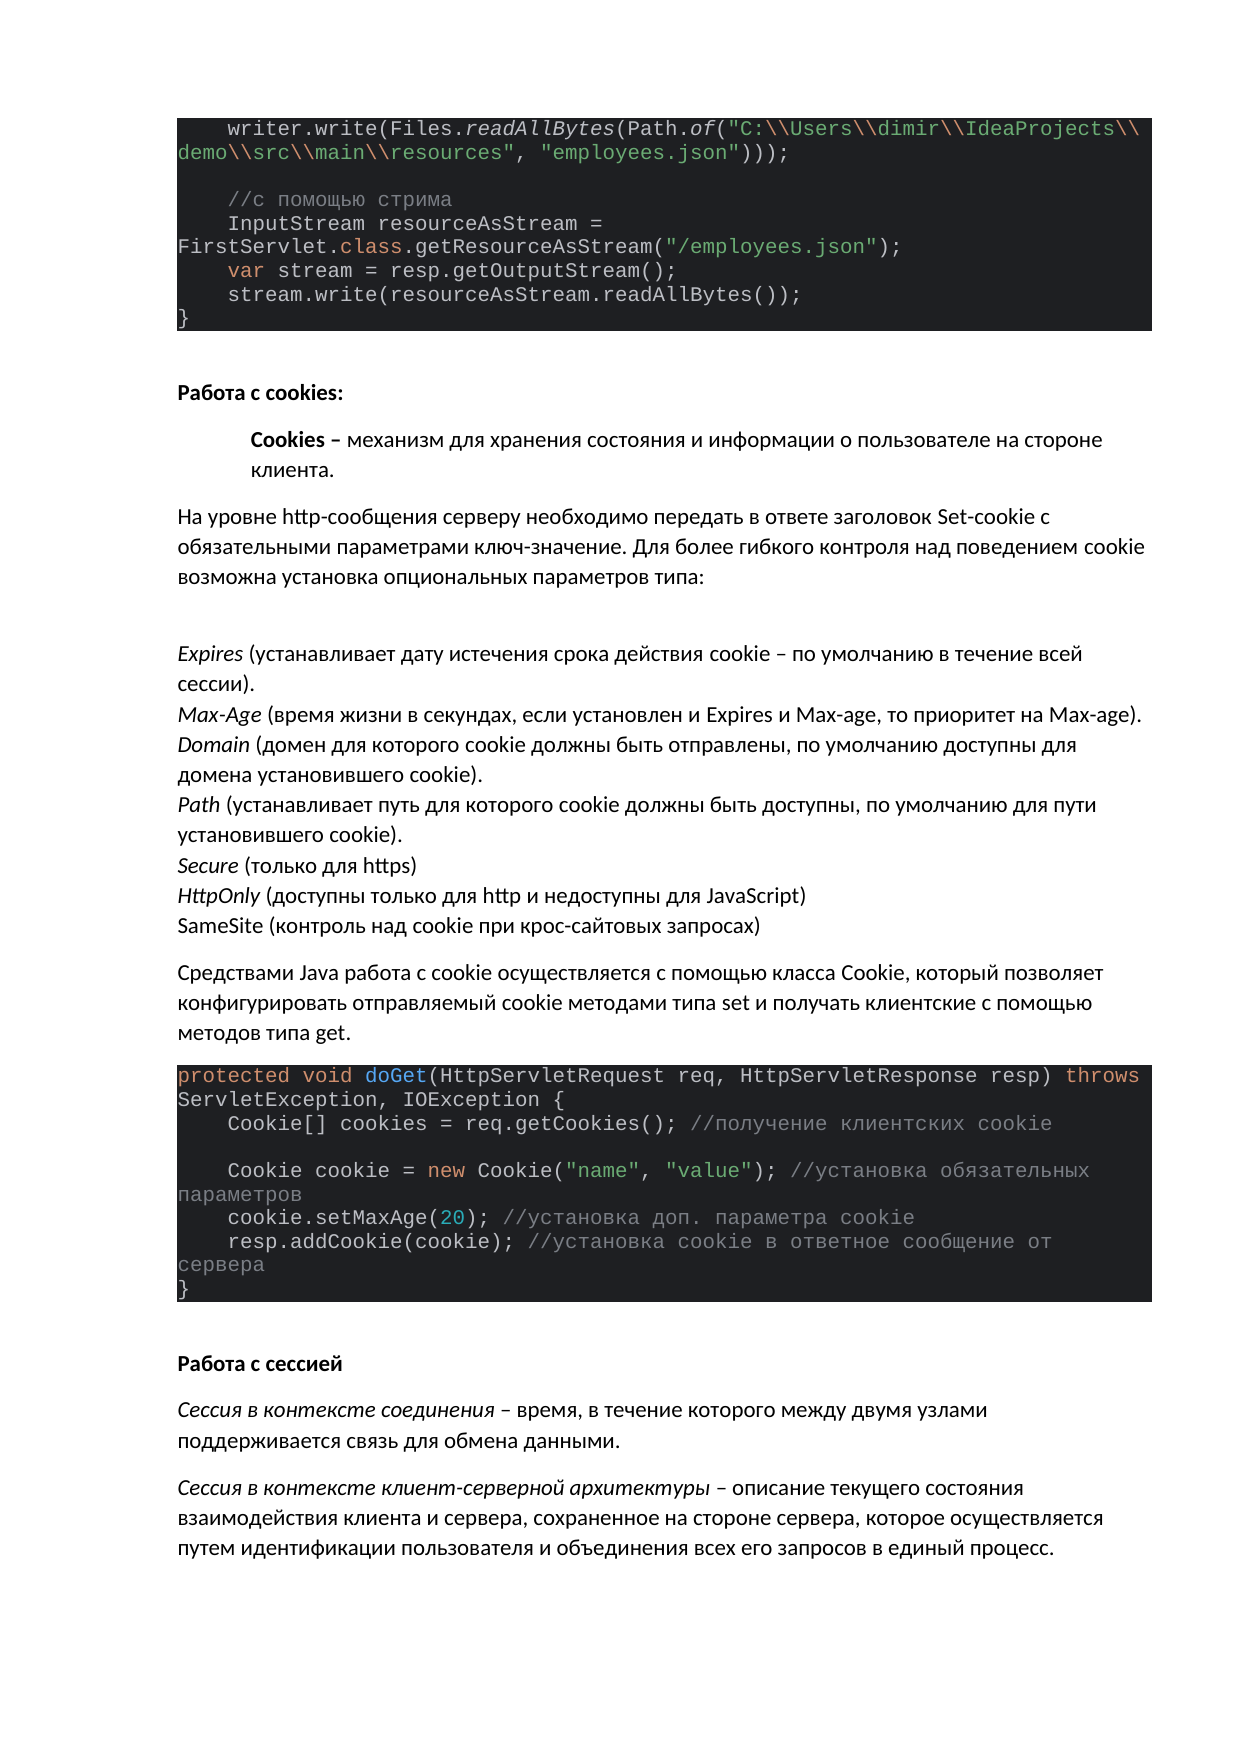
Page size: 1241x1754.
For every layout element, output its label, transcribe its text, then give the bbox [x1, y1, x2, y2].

text Сессия в контексте клиент-серверной архитектуры – описание текущего состояния взаимодействия клиента и сервера, сохраненное на стороне сервера, которое осуществляется путем идентификации пользователя и объединения всех его запросов в единый процесс. [177, 1473, 1152, 1561]
text Работа с сессией [177, 1349, 1152, 1377]
text Работа с cookies: [177, 378, 1152, 406]
text На уровне http-сообщения серверу необходимо передать в ответе заголовок Set-cookie с обязательными параметрами ключ-значение. Для более гибкого контроля над поведением cookie возможна установка опциональных параметров типа: [177, 502, 1152, 620]
text protected void doGet(HttpServletRequest req, HttpServletResponse resp) throws ServletException, IOException { Cookie[] cookies = req.getCookies(); //получение клиентских cookie Cookie cookie = new Cookie("name", "value"); //установка обязательных параметров cookie.setMaxAge(20); //установка доп. параметра cookie resp.addCookie(cookie); //установка cookie в ответное сообщение от сервера } [177, 1065, 1152, 1302]
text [177, 118, 1152, 331]
text Сессия в контексте соединения – время, в течение которого между двумя узлами поддерживается связь для обмена данными. [177, 1396, 1152, 1454]
text Средствами Java работа с cookie осуществляется с помощью класса Cookie, который позволяет конфигурировать отправляемый cookie методами типа set и получать клиентские с помощью методов типа get. [177, 958, 1152, 1046]
text Cookies – механизм для хранения состояния и информации о пользователе на стороне клиента. [251, 425, 1152, 483]
text Expires (устанавливает дату истечения срока действия cookie – по умолчанию в течение всей сессии). Max-Age (время жизни в секундах, если установлен и Expires и Max-age, то приоритет на Max-age). Domain (домен для которого cookie должны быть отправлены, по умолчанию доступны для домена установившего cookie). Path (устанавливает путь для которого cookie должны быть доступны, по умолчанию для пути установившего cookie). Secure (только для https) HttpOnly (доступны только для http и недоступны для JavaScript) SameSite (контроль над cookie при крос-сайтовых запросах) [177, 639, 1152, 939]
